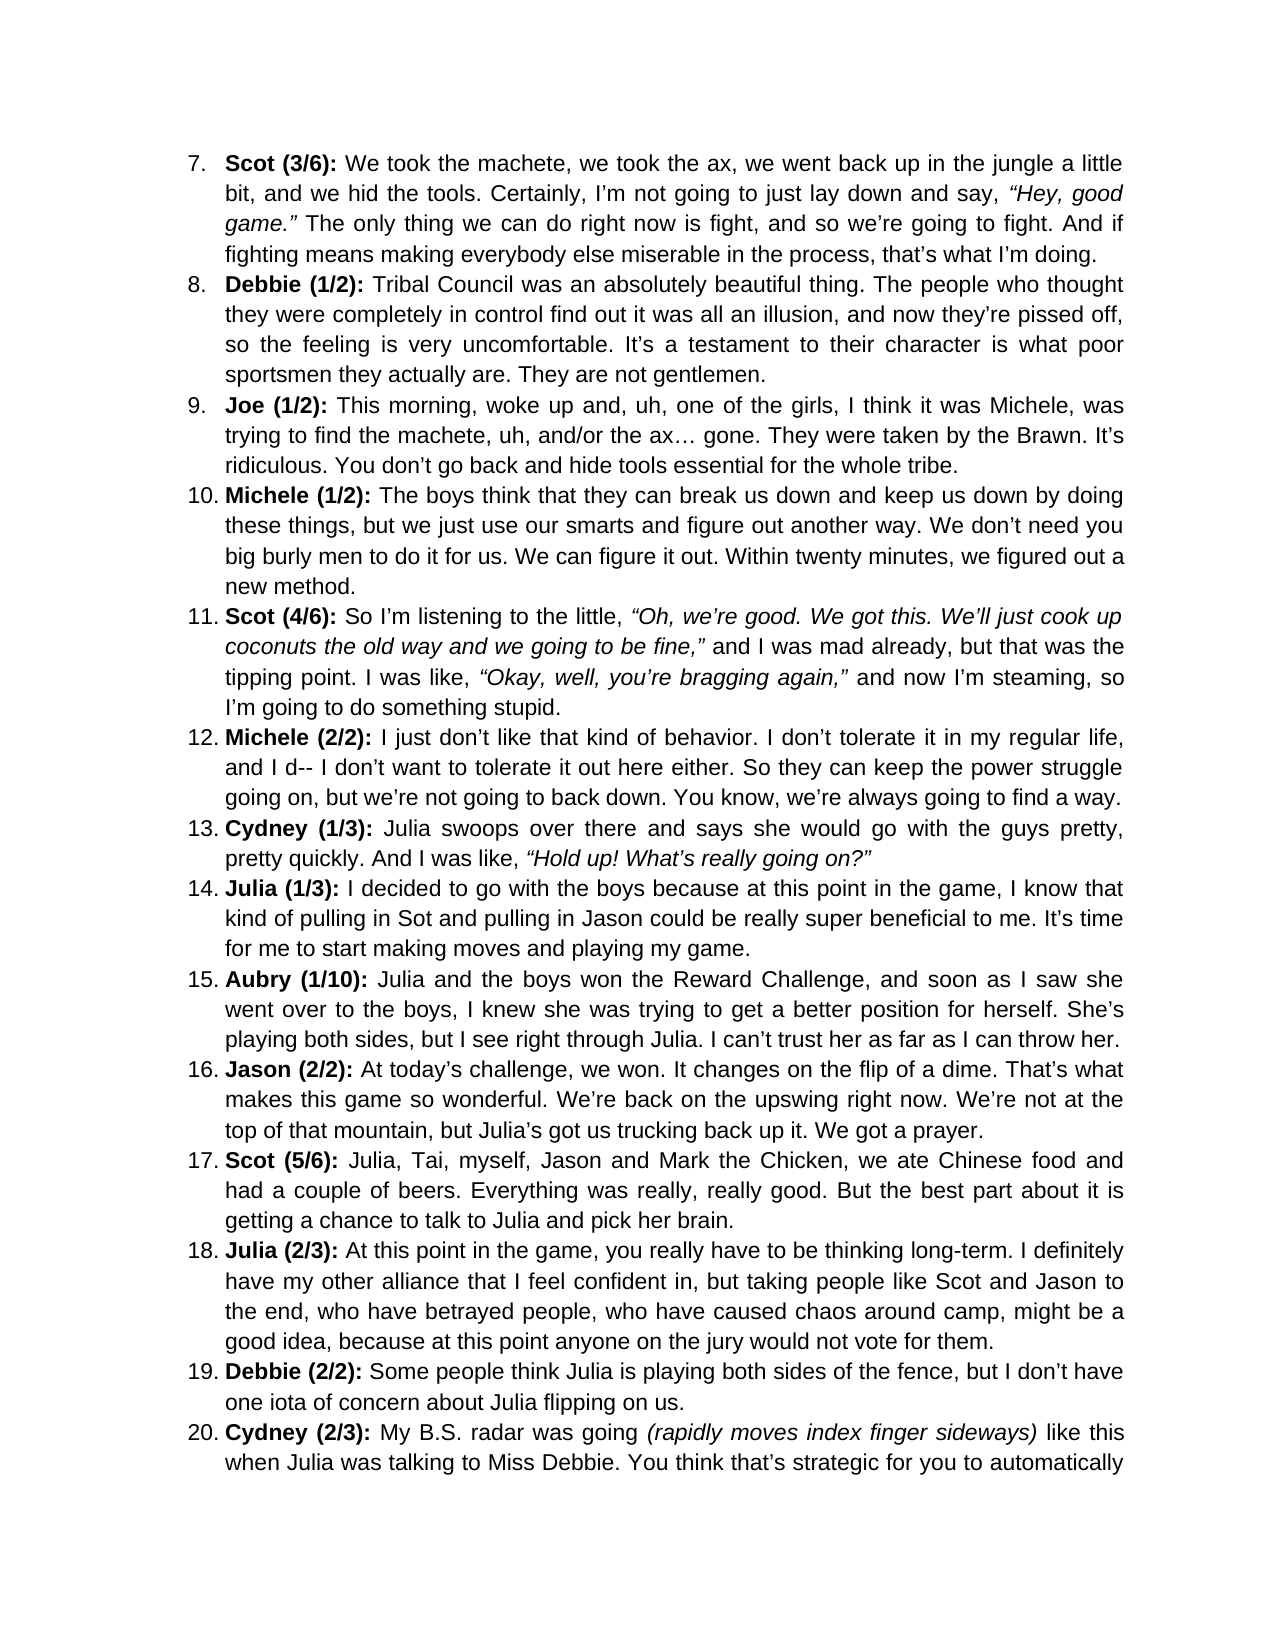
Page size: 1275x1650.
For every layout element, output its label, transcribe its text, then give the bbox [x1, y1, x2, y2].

list Julia (1/3): I decided to go with the boys because at this point in the game, I know that kind of pulling in Sot and pulling in Jason could be really super beneficial to me. It’s time for me to start making moves and playing my game. [187, 875, 1125, 962]
list Cydney (1/3): Julia swoops over there and says she would go with the guys pretty, pretty quickly. And I was like, “Hold up! What’s really going on?” [187, 814, 1125, 871]
list Debbie (2/2): Some people think Julia is playing both sides of the fence, but I don’t have one iota of concern about Julia flipping on us. [187, 1358, 1125, 1415]
list Jason (2/2): At today’s challenge, we won. It changes on the flip of a dime. That’s what makes this game so wonderful. We’re back on the upswing right now. We’re not at the top of that mountain, but Julia’s got us trucking back up it. We got a prayer. [187, 1056, 1125, 1143]
list Julia (2/3): At this point in the game, you really have to be thinking long-term. I definitely have my other alliance that I feel confident in, but taking people like Scot and Jason to the end, who have betrayed people, who have caused chaos around camp, might be a good idea, because at this point anyone on the jury would not vote for them. [187, 1237, 1125, 1354]
list Michele (2/2): I just don’t like that kind of behavior. I don’t tolerate it in my regular life, and I d-- I don’t want to tolerate it out here either. So they can keep the power struggle going on, but we’re not going to back down. You know, we’re always going to find a way. [187, 724, 1125, 811]
list Scot (5/6): Julia, Tai, myself, Jason and Mark the Chicken, we ate Chinese food and had a couple of beers. Everything was really, really good. But the best part about it is getting a chance to talk to Julia and pick her brain. [187, 1147, 1125, 1234]
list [187, 1419, 1125, 1475]
list Michele (1/2): The boys think that they can break us down and keep us down by doing these things, but we just use our smarts and figure out another way. We don’t need you big burly men to do it for us. We can figure it out. Within twenty minutes, we figured out a new method. [187, 482, 1125, 599]
list Debbie (1/2): Tribal Council was an absolutely beautiful thing. The people who thought they were completely in control find out it was all an illusion, and now they’re pissed off, so the feeling is very uncomfortable. It’s a testament to their character is what poor sportsmen they actually are. They are not gentlemen. [187, 271, 1125, 388]
list Aubry (1/10): Julia and the boys won the Reward Challenge, and soon as I saw she went over to the boys, I knew she was trying to get a better position for herself. She’s playing both sides, but I see right through Julia. I can’t trust her as far as I can throw her. [187, 966, 1125, 1052]
list Scot (3/6): We took the machete, we took the ax, we went back up in the jungle a little bit, and we hid the tools. Certainly, I’m not going to just lay down and say, “Hey, good game.” The only thing we can do right now is fight, and so we’re going to fight. And if fighting means making everybody else miserable in the process, that’s what I’m doing. [187, 150, 1125, 267]
list Joe (1/2): This morning, woke up and, uh, one of the girls, I think it was Michele, was trying to find the machete, uh, and/or the ax… gone. They were taken by the Brawn. It’s ridiculous. You don’t go back and hide tools essential for the whole tribe. [187, 392, 1125, 478]
list Scot (4/6): So I’m listening to the little, “Oh, we’re good. We got this. We’ll just cook up coconuts the old way and we going to be fine,” and I was mad already, but that was the tipping point. I was like, “Okay, well, you’re bragging again,” and now I’m steaming, so I’m going to do something stupid. [187, 603, 1125, 720]
